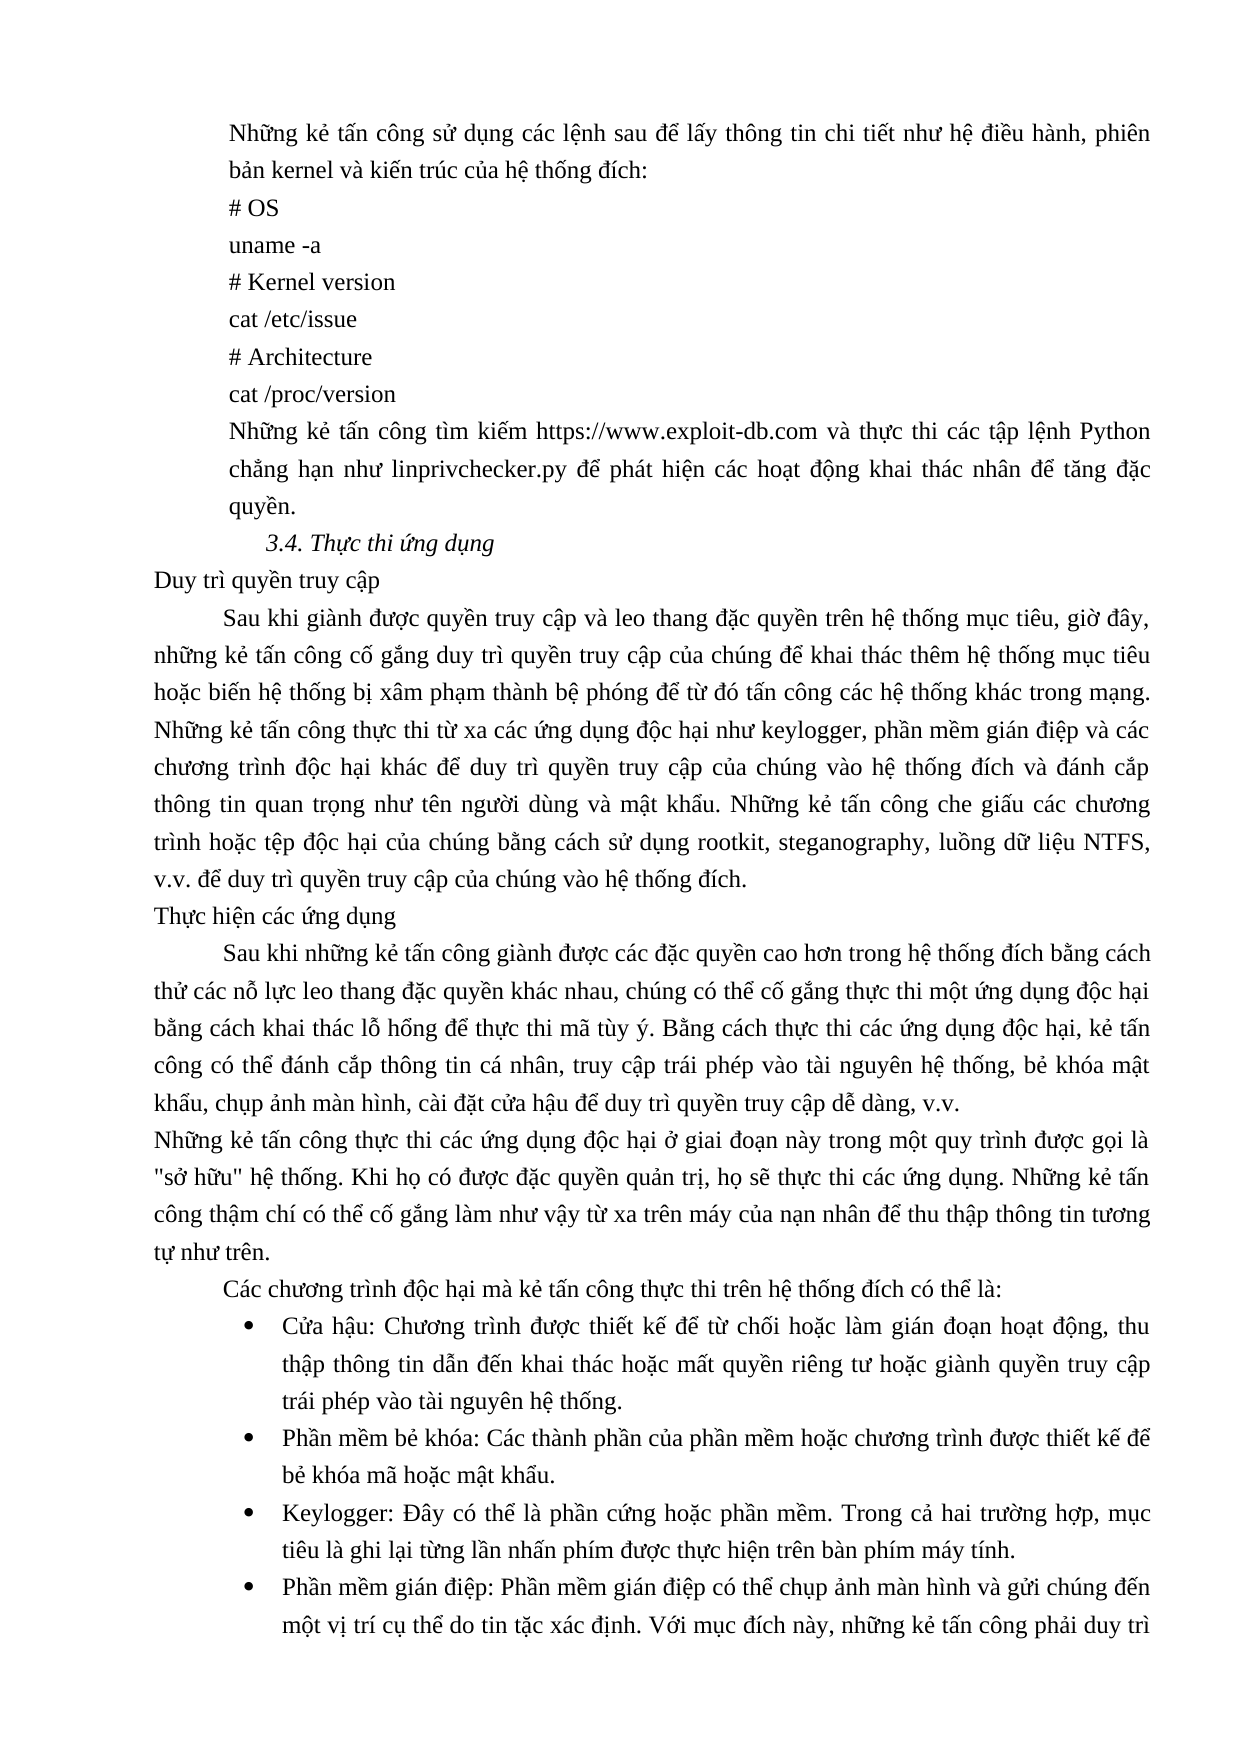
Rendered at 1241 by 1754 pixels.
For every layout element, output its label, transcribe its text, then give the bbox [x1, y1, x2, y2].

text Duy trì quyền truy cập [154, 566, 1152, 594]
text Thực hiện các ứng dụng [154, 901, 1152, 930]
text Các chương trình độc hại mà kẻ tấn công thực thi trên hệ thống đích có thể là: [154, 1274, 1152, 1303]
list Phần mềm bẻ khóa: Các thành phần của phần mềm hoặc chương trình được thiết kế để bẻ khóa mã hoặc mật khẩu. [244, 1423, 1152, 1489]
list # Architecture [229, 342, 1152, 371]
text Những kẻ tấn công thực thi các ứng dụng độc hại ở giai đoạn này trong một quy trình được gọi là "sở hữu" hệ thống. Khi họ có được đặc quyền quản trị, họ sẽ thực thi các ứng dụng. Những kẻ tấn công thậm chí có thể cố gắng làm như vậy từ xa trên máy của nạn nhân để thu thập thông tin tương tự như trên. [154, 1125, 1152, 1266]
list cat /etc/issue [229, 304, 1152, 333]
list cat /proc/version [229, 379, 1152, 408]
list Cửa hậu: Chương trình được thiết kế để từ chối hoặc làm gián đoạn hoạt động, thu thập thông tin dẫn đến khai thác hoặc mất quyền riêng tư hoặc giành quyền truy cập trái phép vào tài nguyên hệ thống. [244, 1311, 1152, 1415]
list Keylogger: Đây có thể là phần cứng hoặc phần mềm. Trong cả hai trường hợp, mục tiêu là ghi lại từng lần nhấn phím được thực hiện trên bàn phím máy tính. [244, 1498, 1152, 1564]
text Sau khi những kẻ tấn công giành được các đặc quyền cao hơn trong hệ thống đích bằng cách thử các nỗ lực leo thang đặc quyền khác nhau, chúng có thể cố gắng thực thi một ứng dụng độc hại bằng cách khai thác lỗ hổng để thực thi mã tùy ý. Bằng cách thực thi các ứng dụng độc hại, kẻ tấn công có thể đánh cắp thông tin cá nhân, truy cập trái phép vào tài nguyên hệ thống, bẻ khóa mật khẩu, chụp ảnh màn hình, cài đặt cửa hậu để duy trì quyền truy cập dễ dàng, v.v. [154, 938, 1152, 1116]
list uname -a [229, 230, 1152, 259]
list Những kẻ tấn công tìm kiếm https://www.exploit-db.com và thực thi các tập lệnh Python chẳng hạn như linprivchecker.py để phát hiện các hoạt động khai thác nhân để tăng đặc quyền. [229, 416, 1152, 520]
list # Kernel version [229, 267, 1152, 296]
text Sau khi giành được quyền truy cập và leo thang đặc quyền trên hệ thống mục tiêu, giờ đây, những kẻ tấn công cố gắng duy trì quyền truy cập của chúng để khai thác thêm hệ thống mục tiêu hoặc biến hệ thống bị xâm phạm thành bệ phóng để từ đó tấn công các hệ thống khác trong mạng. Những kẻ tấn công thực thi từ xa các ứng dụng độc hại như keylogger, phần mềm gián điệp và các chương trình độc hại khác để duy trì quyền truy cập của chúng vào hệ thống đích và đánh cắp thông tin quan trọng như tên người dùng và mật khẩu. Những kẻ tấn công che giấu các chương trình hoặc tệp độc hại của chúng bằng cách sử dụng rootkit, steganography, luồng dữ liệu NTFS, v.v. để duy trì quyền truy cập của chúng vào hệ thống đích. [154, 603, 1152, 893]
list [244, 1572, 1152, 1638]
list # OS [229, 193, 1152, 221]
list Những kẻ tấn công sử dụng các lệnh sau để lấy thông tin chi tiết như hệ điều hành, phiên bản kernel và kiến trúc của hệ thống đích: [229, 118, 1152, 184]
text Thực thi ứng dụng [207, 528, 1152, 557]
